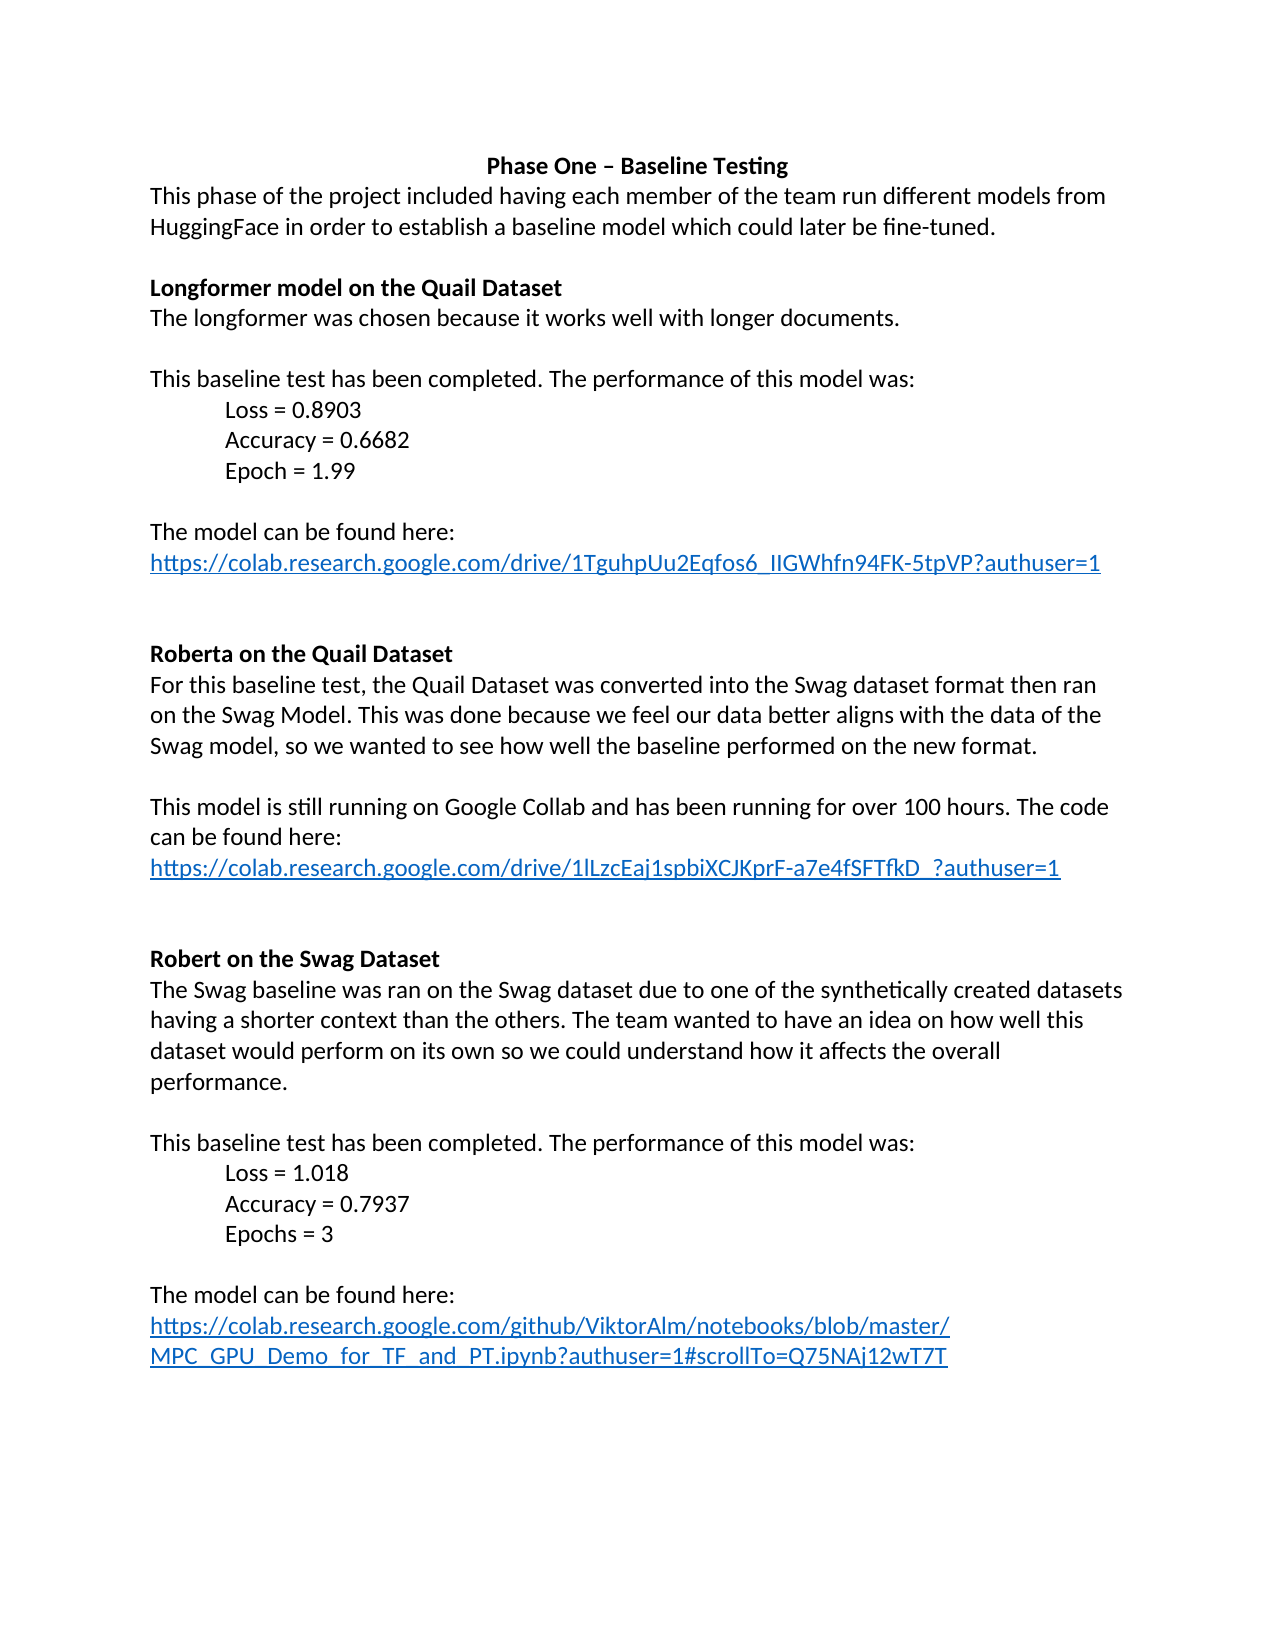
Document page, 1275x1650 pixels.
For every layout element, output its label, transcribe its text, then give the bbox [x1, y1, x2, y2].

text This model is still running on Google Collab and has been running for over 100 hours. The code can be found here: [150, 791, 1125, 852]
text The longformer was chosen because it works well with longer documents. [150, 303, 1125, 333]
text Robert on the Swag Dataset [150, 943, 1125, 974]
text Roberta on the Quail Dataset [150, 638, 1125, 669]
text This baseline test has been completed. The performance of this model was: [150, 1127, 1125, 1157]
text Phase One – Baseline Testing [150, 150, 1125, 181]
text For this baseline test, the Quail Dataset was converted into the Swag dataset format then ran on the Swag Model. This was done because we feel our data better aligns with the data of the Swag model, so we wanted to see how well the baseline performed on the new format. [150, 669, 1125, 760]
text Epoch = 1.99 [150, 455, 1125, 486]
text The model can be found here: [150, 1279, 1125, 1310]
text https://colab.research.google.com/drive/1lLzcEaj1spbiXCJKprF-a7e4fSFTfkD_?authuser=1 [150, 852, 1125, 882]
text Accuracy = 0.6682 [150, 425, 1125, 455]
text Accuracy = 0.7937 [150, 1188, 1125, 1218]
text Epochs = 3 [150, 1218, 1125, 1249]
text https://colab.research.google.com/drive/1TguhpUu2Eqfos6_IIGWhfn94FK-5tpVP?authuser=1 [150, 547, 1125, 577]
text This baseline test has been completed. The performance of this model was: [150, 364, 1125, 394]
text https://colab.research.google.com/github/ViktorAlm/notebooks/blob/master/MPC_GPU_Demo_for_TF_and_PT.ipynb?authuser=1#scrollTo=Q75NAj12wT7T [150, 1310, 1125, 1371]
text Longformer model on the Quail Dataset [150, 272, 1125, 303]
text The Swag baseline was ran on the Swag dataset due to one of the synthetically created datasets having a shorter context than the others. The team wanted to have an idea on how well this dataset would perform on its own so we could understand how it affects the overall performance. [150, 974, 1125, 1096]
text The model can be found here: [150, 516, 1125, 547]
text Loss = 1.018 [150, 1157, 1125, 1188]
text This phase of the project included having each member of the team run different models from HuggingFace in order to establish a baseline model which could later be fine-tuned. [150, 181, 1125, 242]
text Loss = 0.8903 [150, 394, 1125, 425]
